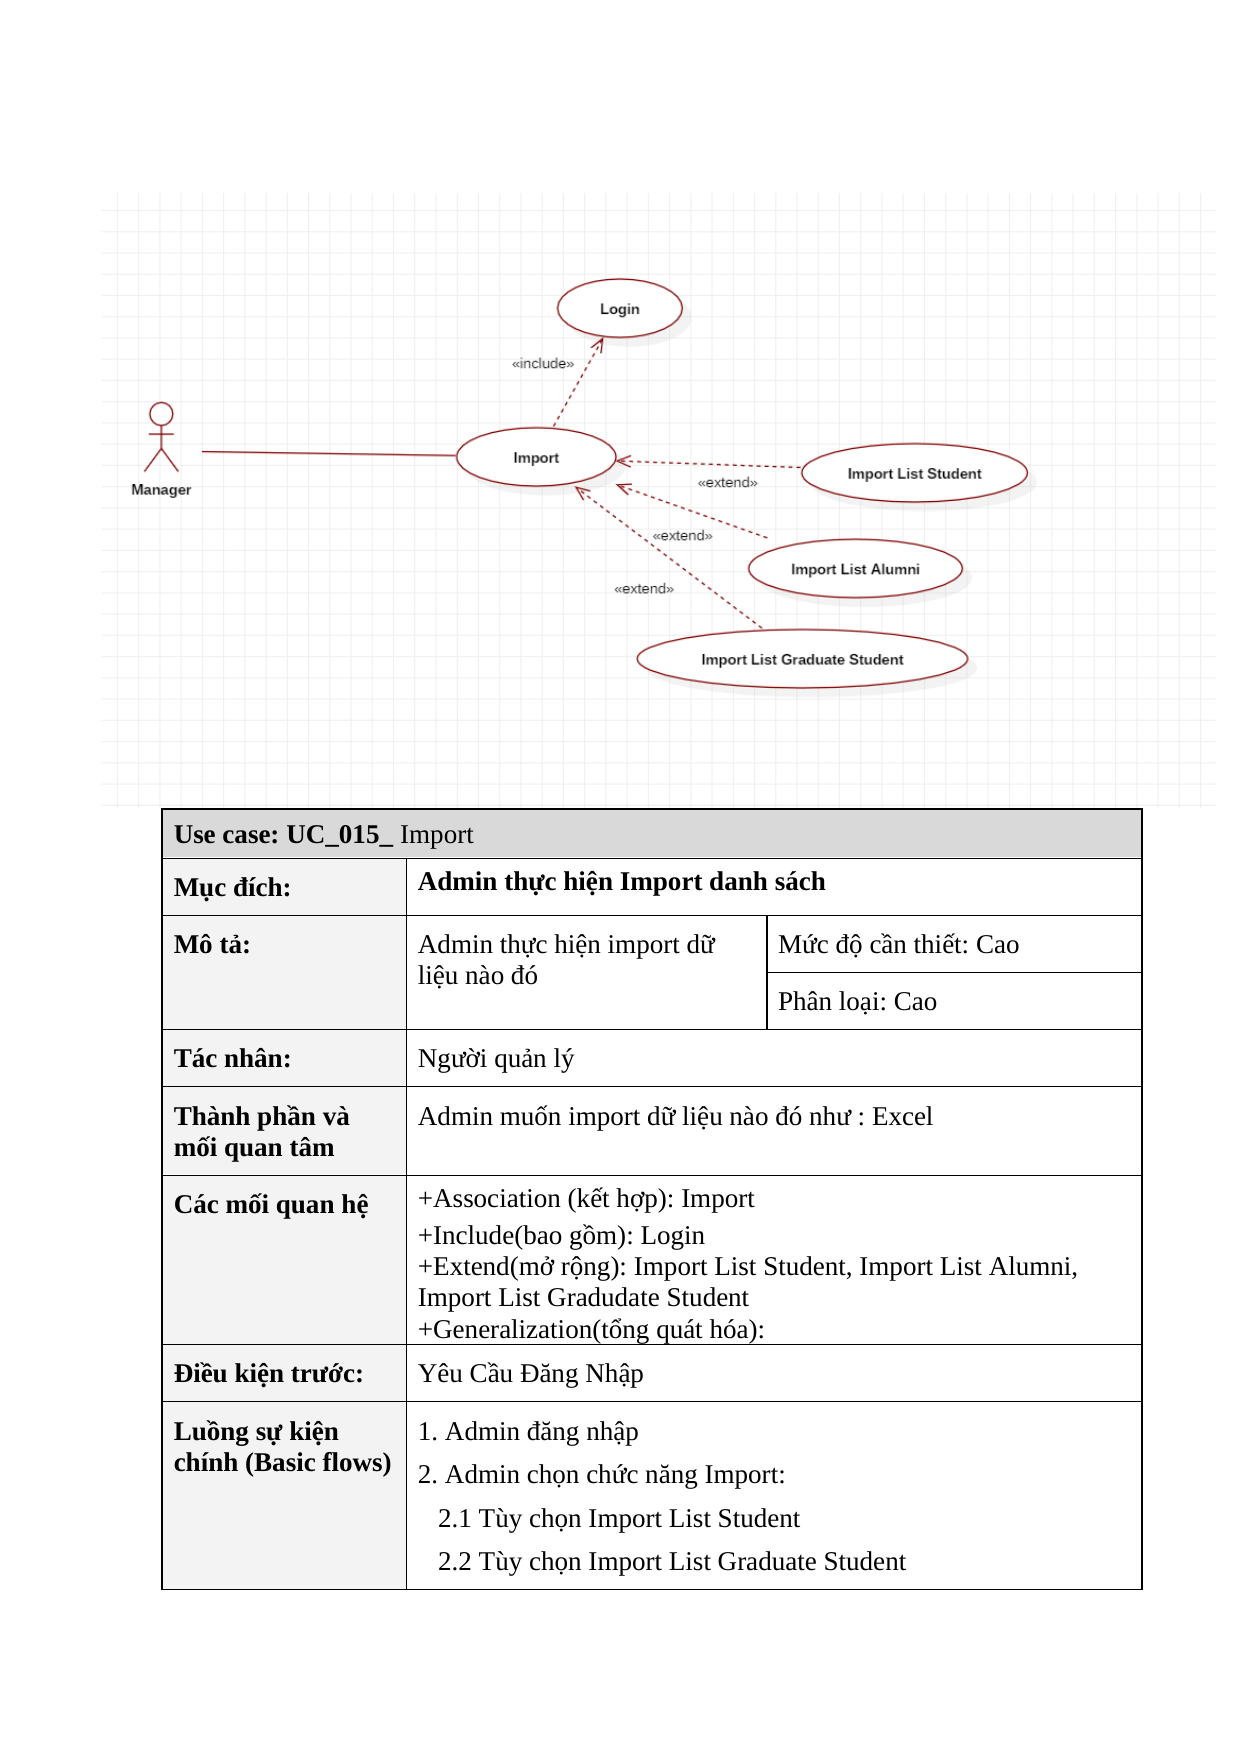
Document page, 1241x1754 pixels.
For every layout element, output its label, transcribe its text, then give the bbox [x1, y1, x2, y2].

table_cell Tác nhân: [163, 1030, 406, 1086]
table_cell Các mối quan hệ [163, 1176, 406, 1344]
table_cell Thành phần và mối quan tâm [163, 1087, 406, 1174]
table_cell Admin thực hiện import dữ liệu nào đó [407, 916, 766, 1029]
table_cell Phân loại: Cao [768, 973, 1141, 1029]
table_cell Người quản lý [407, 1030, 1141, 1086]
table_cell Admin thực hiện Import danh sách [407, 859, 1141, 915]
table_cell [407, 1402, 1141, 1589]
table_cell Admin muốn import dữ liệu nào đó như : Excel [407, 1087, 1141, 1174]
table_cell Mức độ cần thiết: Cao [768, 916, 1141, 972]
table_cell +Association (kết hợp): Import +Include(bao gồm): Login +Extend(mở rộng): Import List Student, Import List Alumni, Import List Gradudate Student +Generalization(tổng quát hóa): [407, 1176, 1141, 1344]
table_cell Điều kiện trước: [163, 1345, 406, 1401]
table_cell Mô tả: [163, 916, 406, 1029]
table_cell Yêu Cầu Đăng Nhập [407, 1345, 1141, 1401]
table_cell Mục đích: [163, 859, 406, 915]
table_header Use case: UC_015_ Import [163, 810, 1141, 857]
picture [101, 193, 1217, 808]
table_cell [163, 1402, 406, 1589]
